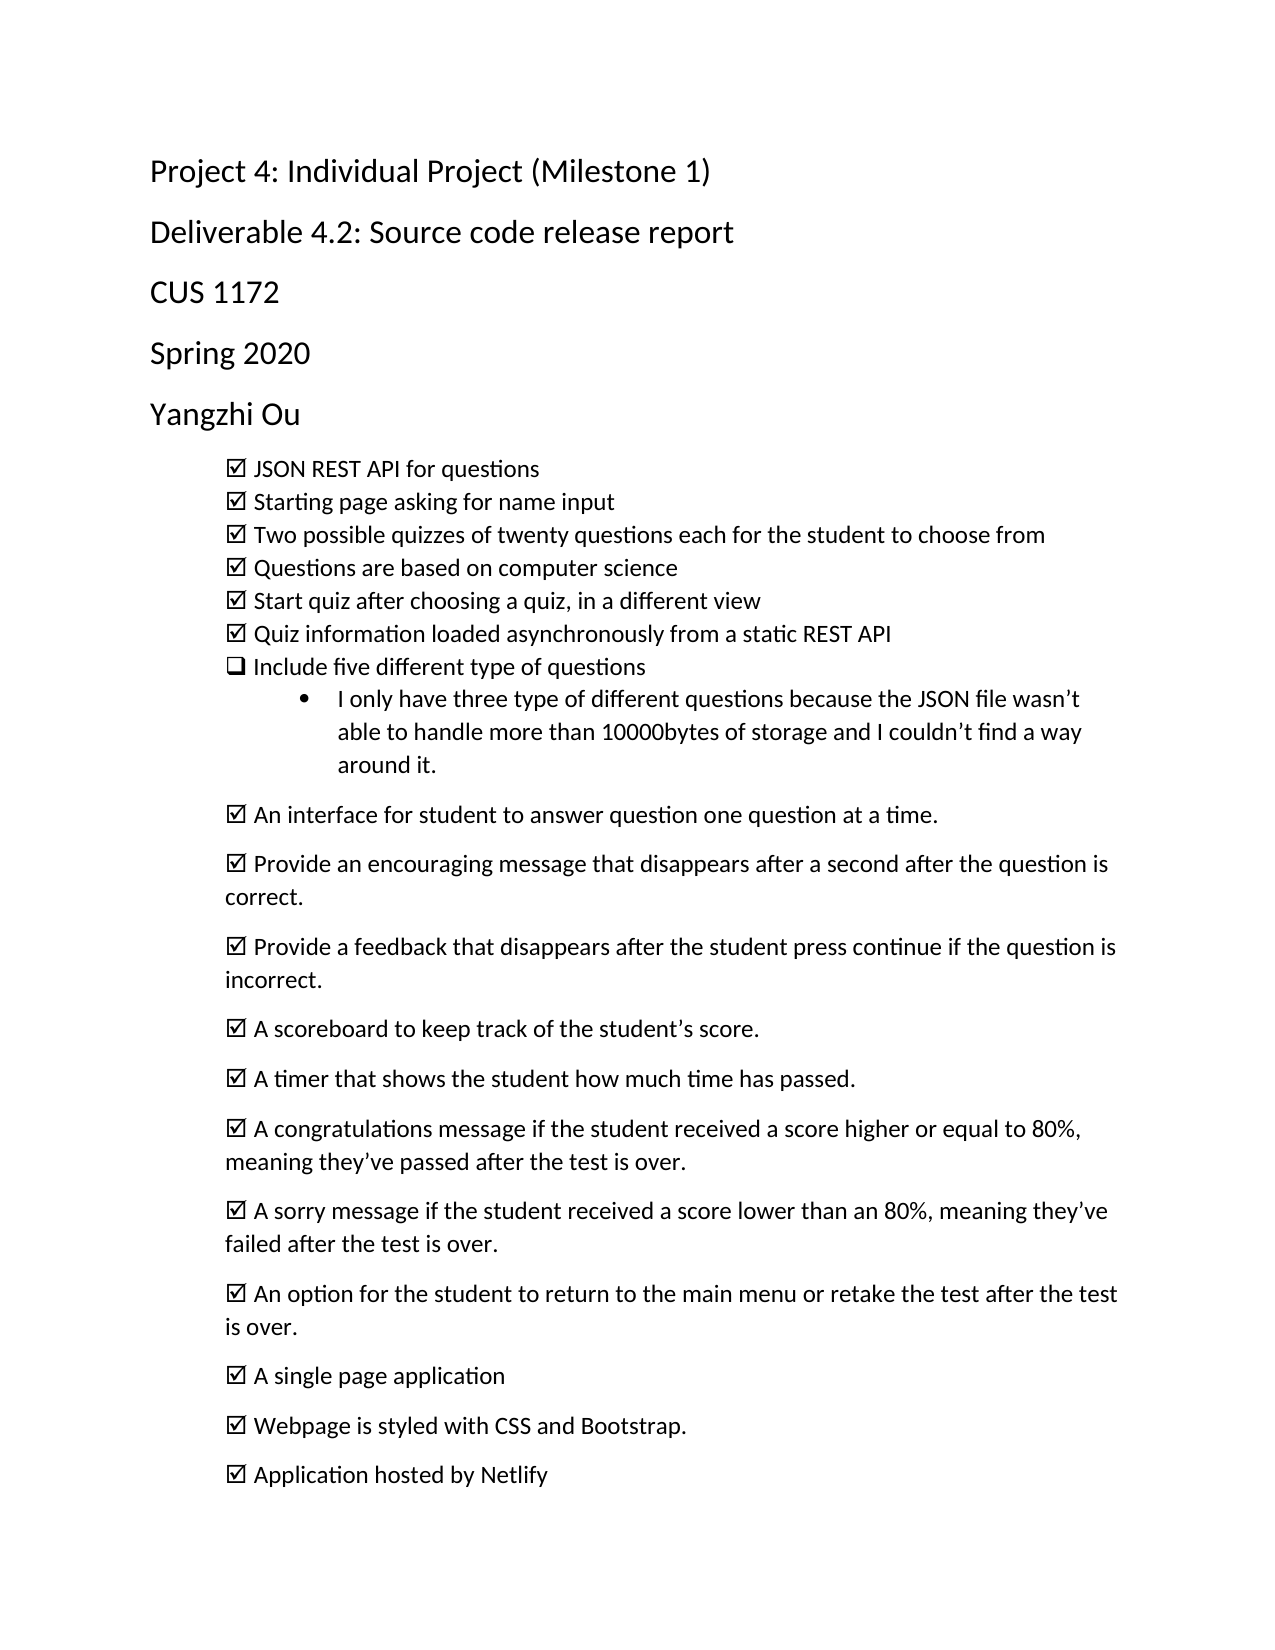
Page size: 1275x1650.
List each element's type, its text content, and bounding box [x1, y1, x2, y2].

list JSON REST API for questions [225, 453, 1125, 484]
text Deliverable 4.2: Source code release report [150, 211, 1125, 251]
text Application hosted by Netlify [225, 1459, 1125, 1490]
list I only have three type of different questions because the JSON file wasn’t able to handle more than 10000bytes of storage and I couldn’t find a way around it. [300, 683, 1125, 780]
list Include five different type of questions [225, 651, 1125, 681]
text A congratulations message if the student received a score higher or equal to 80%, meaning they’ve passed after the test is over. [225, 1113, 1125, 1176]
list Questions are based on computer science [225, 552, 1125, 582]
list Start quiz after choosing a quiz, in a different view [225, 585, 1125, 615]
list Starting page asking for name input [225, 486, 1125, 517]
text An interface for student to answer question one question at a time. [225, 799, 1125, 829]
text Provide an encouraging message that disappears after a second after the question is correct. [225, 848, 1125, 912]
text A sorry message if the student received a score lower than an 80%, meaning they’ve failed after the test is over. [225, 1195, 1125, 1259]
text CUS 1172 [150, 271, 1125, 312]
text An option for the student to return to the main menu or retake the test after the test is over. [225, 1278, 1125, 1341]
list Quiz information loaded asynchronously from a static REST API [225, 618, 1125, 648]
text A scoreboard to keep track of the student’s score. [225, 1013, 1125, 1044]
list Two possible quizzes of twenty questions each for the student to choose from [225, 519, 1125, 549]
text Project 4: Individual Project (Milestone 1) [150, 150, 1125, 191]
text Webpage is styled with CSS and Bootstrap. [225, 1410, 1125, 1440]
text A timer that shows the student how much time has passed. [225, 1063, 1125, 1094]
text Yangzhi Ou [150, 392, 1125, 433]
text Provide a feedback that disappears after the student press continue if the question is incorrect. [225, 931, 1125, 994]
text A single page application [225, 1360, 1125, 1391]
text Spring 2020 [150, 332, 1125, 373]
